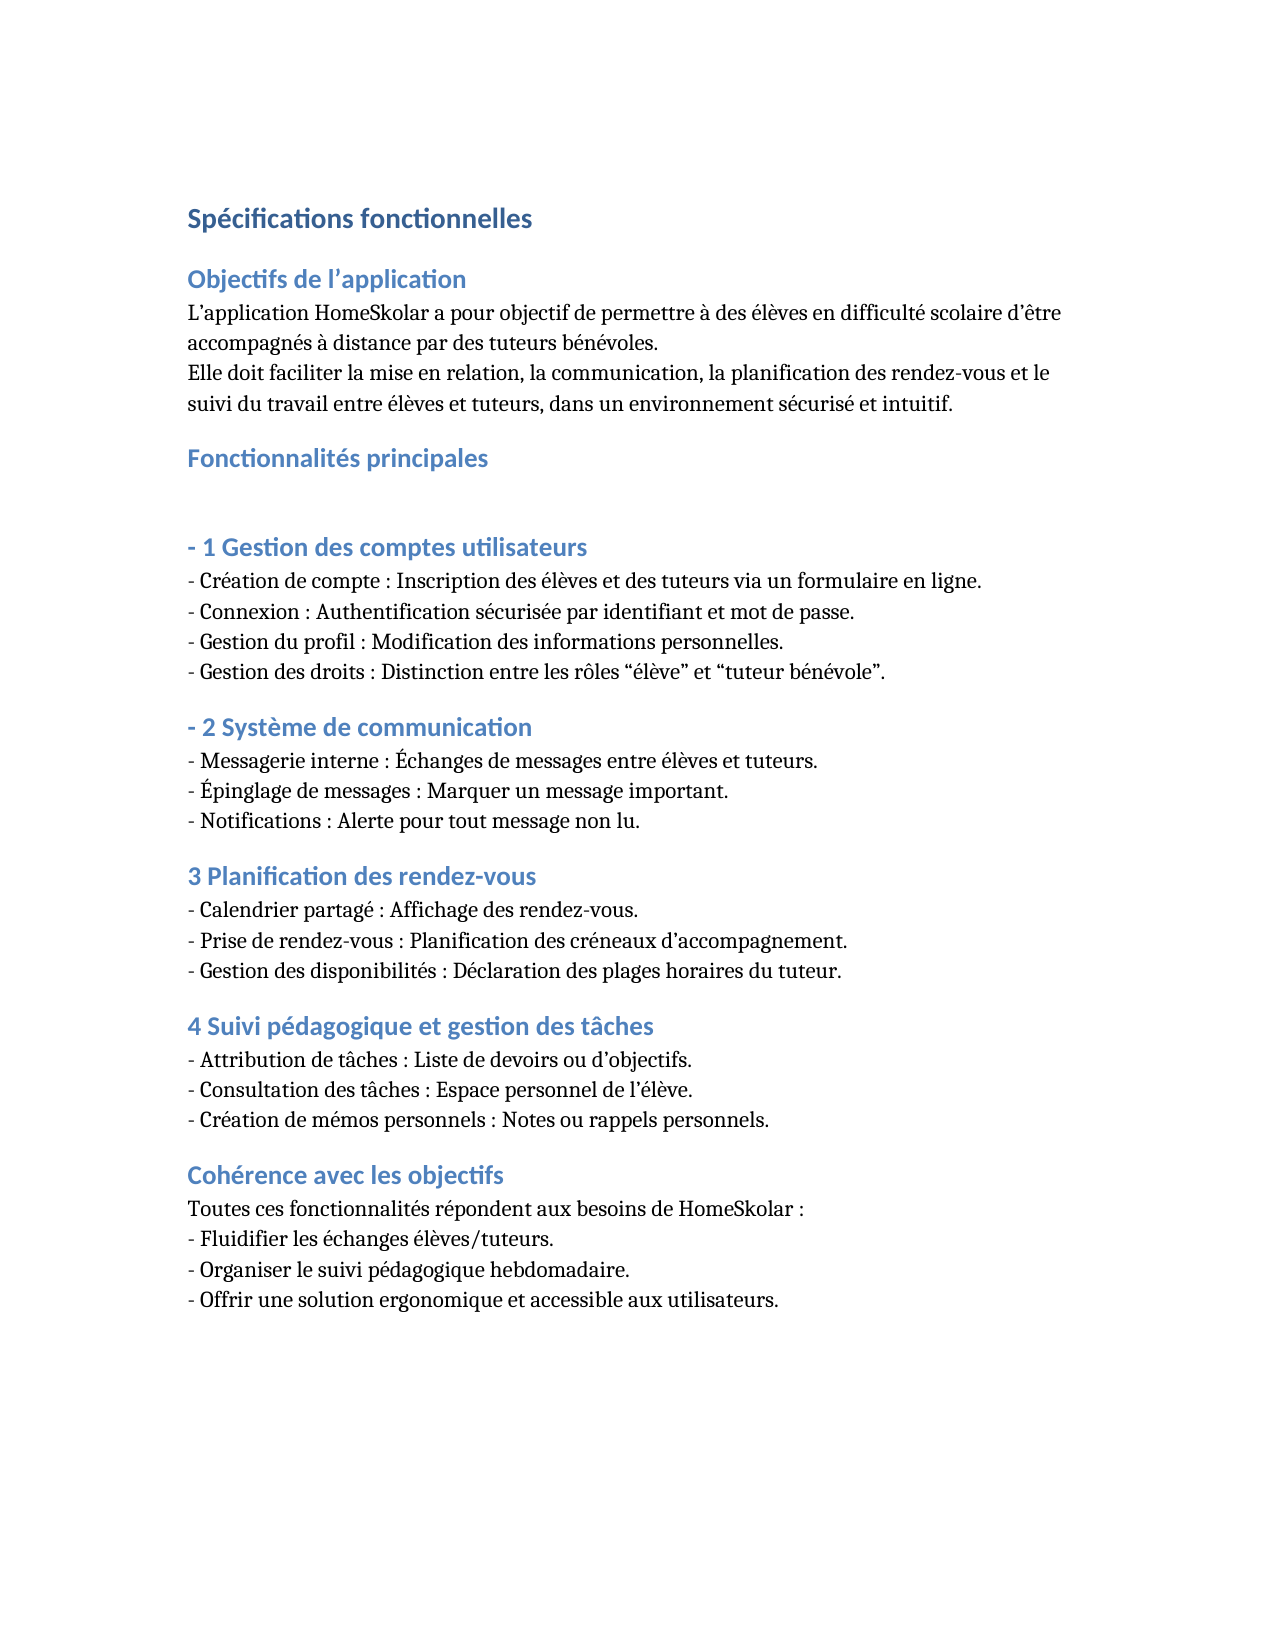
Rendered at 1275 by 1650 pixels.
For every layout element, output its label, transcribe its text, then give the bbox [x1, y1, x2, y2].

subtitle Cohérence avec les objectifs [187, 1158, 1087, 1191]
subtitle 3 Planification des rendez-vous [187, 859, 1087, 892]
subtitle 4 Suivi pédagogique et gestion des tâches [187, 1009, 1087, 1042]
subtitle - 1 Gestion des comptes utilisateurs [187, 530, 1087, 563]
subtitle - 2 Système de communication [187, 710, 1087, 743]
text L’application HomeSkolar a pour objectif de permettre à des élèves en difficulté scolaire d’être accompagnés à distance par des tuteurs bénévoles. Elle doit faciliter la mise en relation, la communication, la planification des rendez-vous et le suivi du travail entre élèves et tuteurs, dans un environnement sécurisé et intuitif. [187, 300, 1087, 417]
text - Création de compte : Inscription des élèves et des tuteurs via un formulaire en ligne. - Connexion : Authentification sécurisée par identifiant et mot de passe. - Gestion du profil : Modification des informations personnelles. - Gestion des droits : Distinction entre les rôles “élève” et “tuteur bénévole”. [187, 568, 1087, 685]
subtitle Fonctionnalités principales [187, 441, 1087, 474]
text - Calendrier partagé : Affichage des rendez-vous. - Prise de rendez-vous : Planification des créneaux d’accompagnement. - Gestion des disponibilités : Déclaration des plages horaires du tuteur. [187, 897, 1087, 984]
text - Attribution de tâches : Liste de devoirs ou d’objectifs. - Consultation des tâches : Espace personnel de l’élève. - Création de mémos personnels : Notes ou rappels personnels. [187, 1047, 1087, 1133]
text Toutes ces fonctionnalités répondent aux besoins de HomeSkolar : - Fluidifier les échanges élèves/tuteurs. - Organiser le suivi pédagogique hebdomadaire. - Offrir une solution ergonomique et accessible aux utilisateurs. [187, 1196, 1087, 1313]
subtitle Spécifications fonctionnelles [187, 200, 1087, 236]
text - Messagerie interne : Échanges de messages entre élèves et tuteurs. - Épinglage de messages : Marquer un message important. - Notifications : Alerte pour tout message non lu. [187, 748, 1087, 834]
subtitle Objectifs de l’application [187, 262, 1087, 295]
